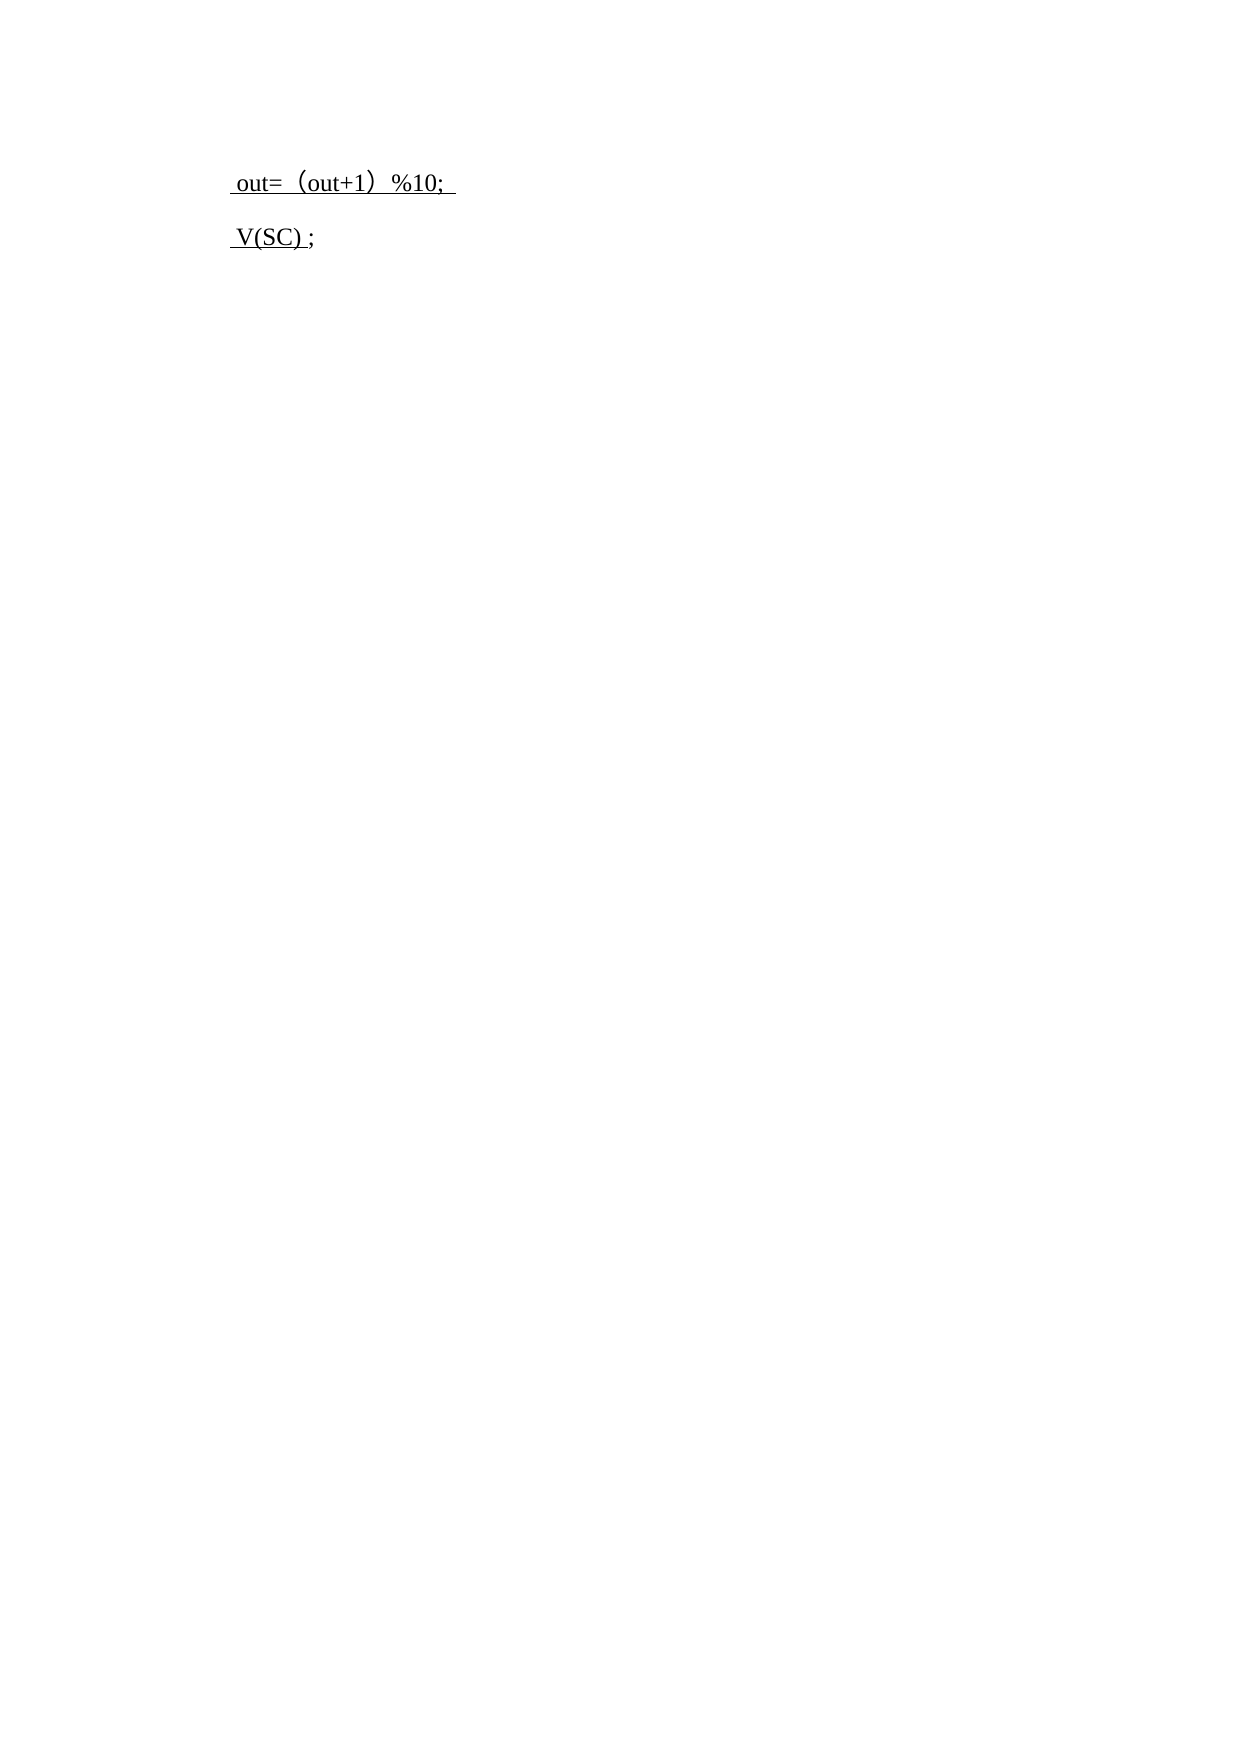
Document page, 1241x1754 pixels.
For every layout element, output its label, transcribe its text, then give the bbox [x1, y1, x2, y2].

text V(SC) ; [187, 222, 1050, 250]
text out=（out+1）%10; [187, 162, 1050, 198]
